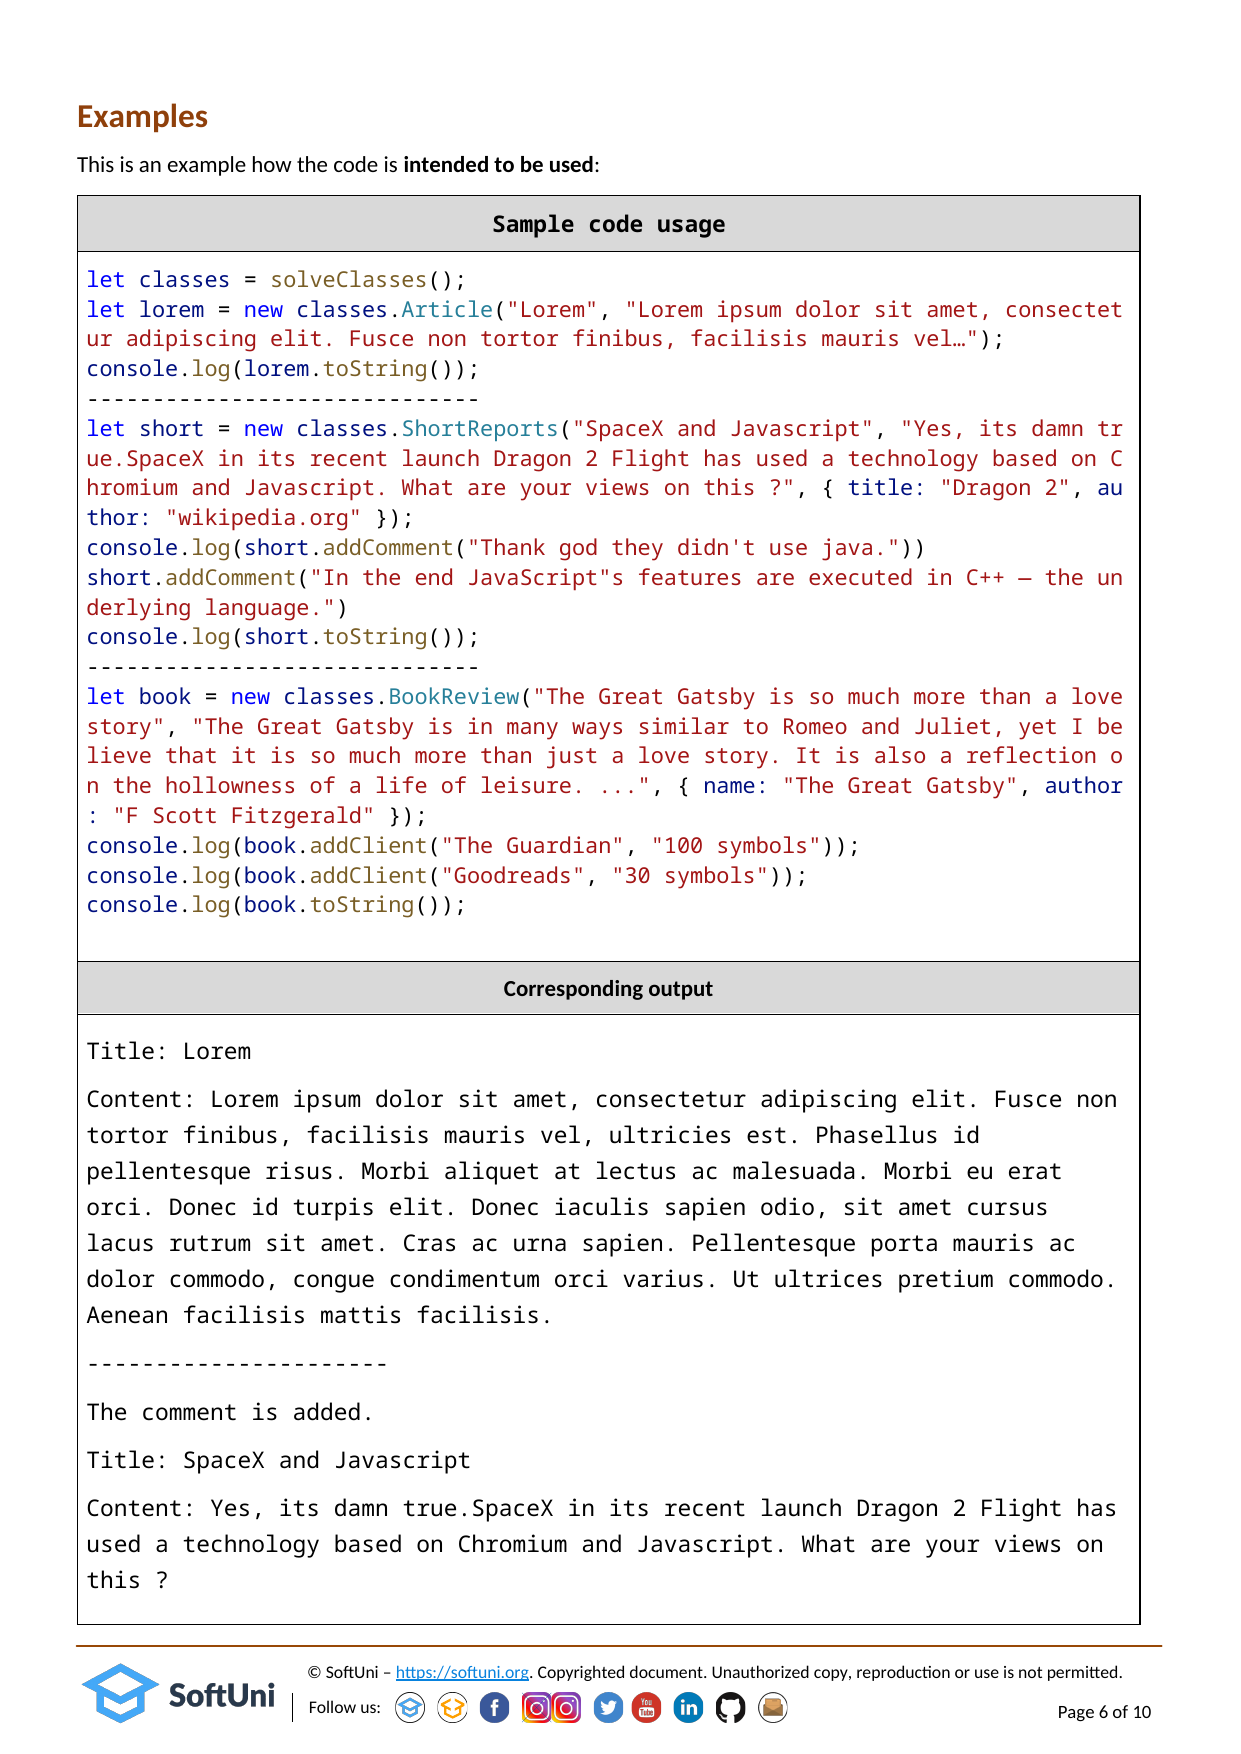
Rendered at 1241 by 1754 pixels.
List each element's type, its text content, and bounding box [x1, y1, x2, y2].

picture [593, 1692, 624, 1723]
picture [522, 1694, 536, 1721]
picture [479, 1692, 510, 1723]
picture [395, 1692, 425, 1723]
picture [673, 1714, 682, 1723]
picture [631, 1692, 662, 1723]
picture [695, 1692, 704, 1701]
picture [523, 1692, 581, 1723]
picture [687, 1705, 697, 1714]
picture [673, 1692, 682, 1701]
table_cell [78, 1015, 1139, 1624]
subtitle Examples [77, 95, 1163, 136]
picture [75, 1658, 281, 1729]
text This is an example how the code is intended to be used: [77, 151, 1163, 178]
picture [437, 1692, 468, 1723]
picture [716, 1692, 746, 1723]
picture [695, 1714, 704, 1723]
picture [758, 1692, 788, 1723]
table_header Sample code usage [78, 196, 1139, 251]
table_cell Corresponding output [78, 962, 1139, 1013]
table_cell let classes = solveClasses(); let lorem = new classes.Article("Lorem", "Lorem ipsum dolor sit amet, consectetur adipiscing elit. Fusce non tortor finibus, facilisis mauris vel…"); console.log(lorem.toString()); ------------------------------ let short = new classes.ShortReports("SpaceX and Javascript", "Yes, its damn true.SpaceX in its recent launch Dragon 2 Flight has used a technology based on Chromium and Javascript. What are your views on this ?", { title: "Dragon 2", author: "wikipedia.org" }); console.log(short.addComment("Thank god they didn't use java.")) short.addComment("In the end JavaScript"s features are executed in C++ — the underlying language.") console.log(short.toString()); ------------------------------ let book = new classes.BookReview("The Great Gatsby is so much more than a love story", "The Great Gatsby is in many ways similar to Romeo and Juliet, yet I believe that it is so much more than just a love story. It is also a reflection on the hollowness of a life of leisure. ...", { name: "The Great Gatsby", author: "F Scott Fitzgerald" }); console.log(book.addClient("The Guardian", "100 symbols")); console.log(book.addClient("Goodreads", "30 symbols")); console.log(book.toString()); [78, 252, 1139, 961]
